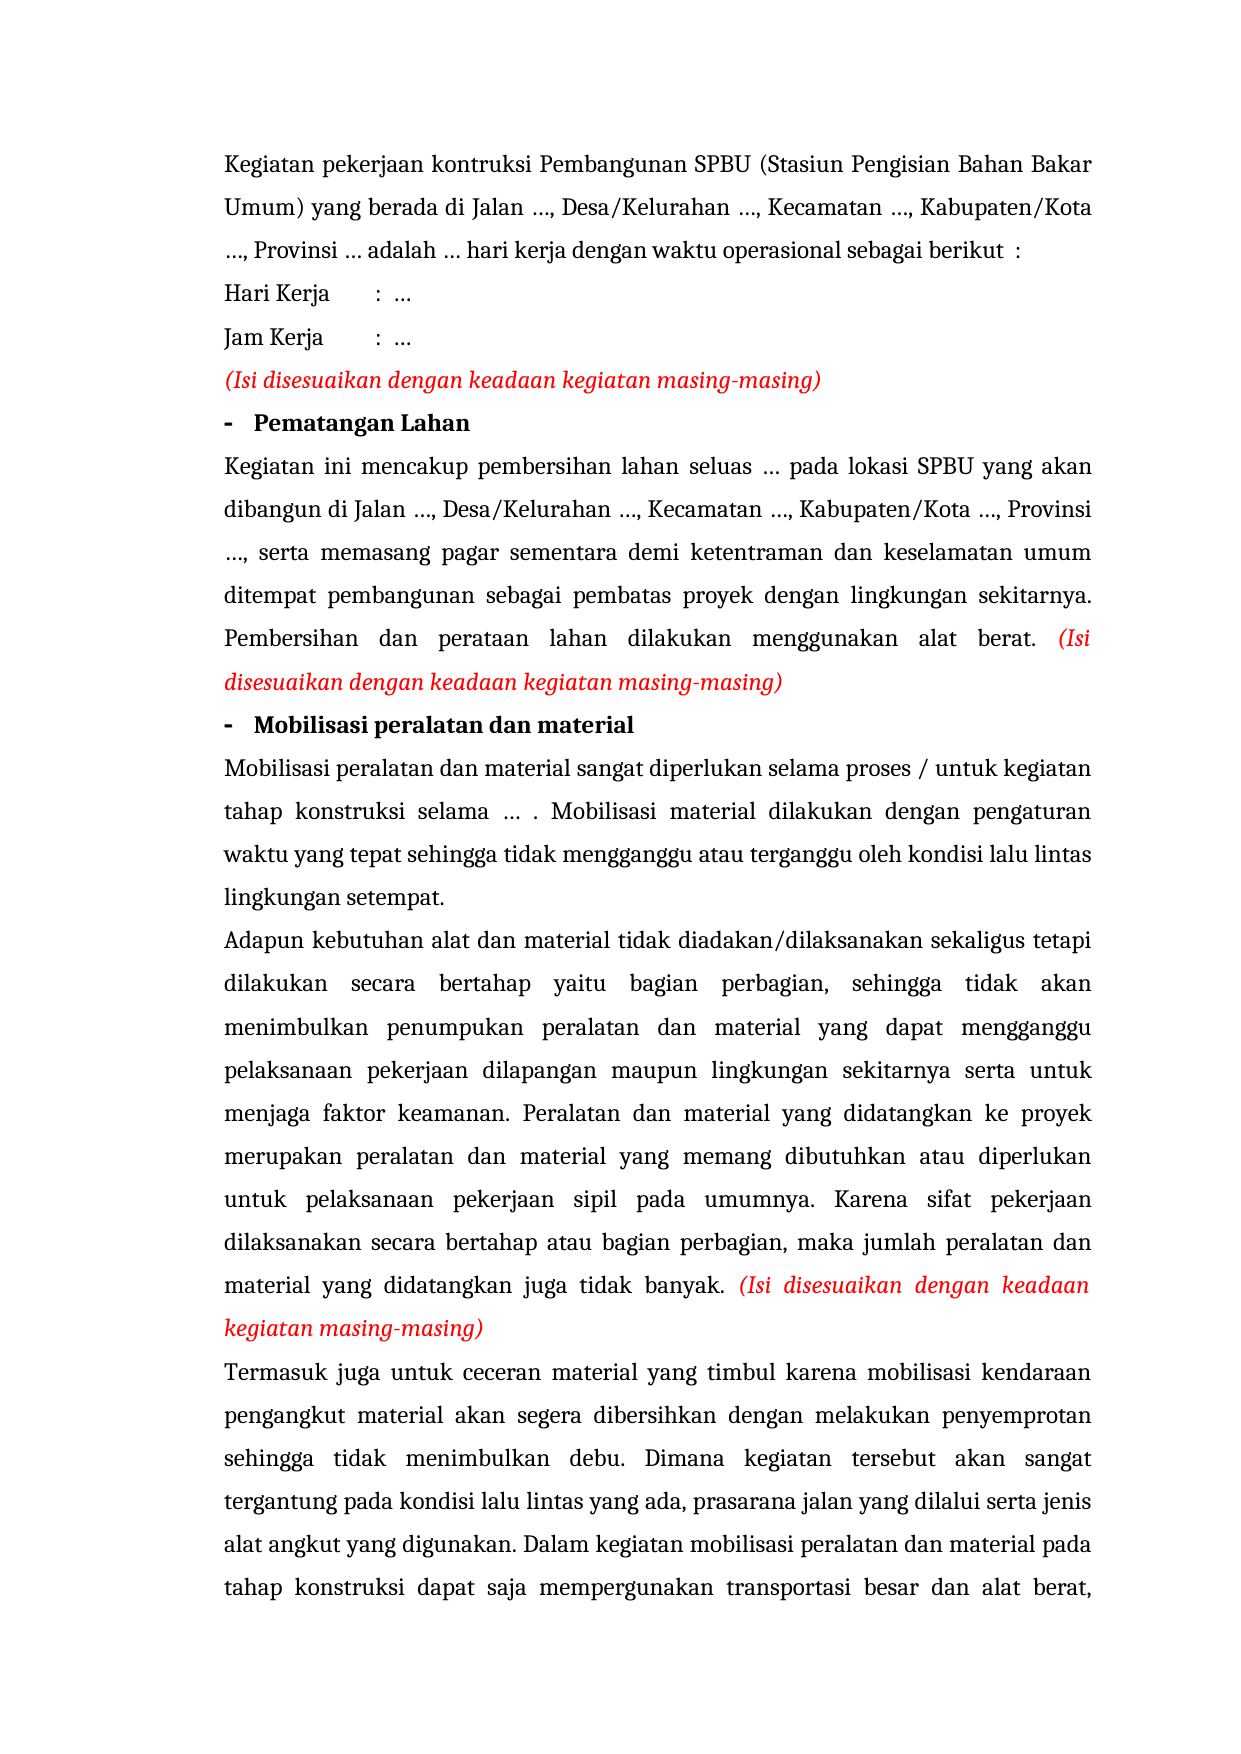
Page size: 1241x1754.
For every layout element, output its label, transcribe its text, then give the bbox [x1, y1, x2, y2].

list Mobilisasi peralatan dan material sangat diperlukan selama proses / untuk kegiatan tahap konstruksi selama … . Mobilisasi material dilakukan dengan pengaturan waktu yang tepat sehingga tidak mengganggu atau terganggu oleh kondisi lalu lintas lingkungan setempat. [224, 754, 1093, 912]
list Pematangan Lahan [224, 409, 1093, 437]
list Hari Kerja : … [224, 279, 1093, 308]
list Kegiatan ini mencakup pembersihan lahan seluas … pada lokasi SPBU yang akan dibangun di Jalan …, Desa/Kelurahan …, Kecamatan …, Kabupaten/Kota …, Provinsi …, serta memasang pagar sementara demi ketentraman dan keselamatan umum ditempat pembangunan sebagai pembatas proyek dengan lingkungan sekitarnya. Pembersihan dan perataan lahan dilakukan menggunakan alat berat. (Isi disesuaikan dengan keadaan kegiatan masing-masing) [224, 452, 1093, 696]
list Kegiatan pekerjaan kontruksi Pembangunan SPBU (Stasiun Pengisian Bahan Bakar Umum) yang berada di Jalan …, Desa/Kelurahan …, Kecamatan …, Kabupaten/Kota …, Provinsi … adalah … hari kerja dengan waktu operasional sebagai berikut : [224, 150, 1093, 265]
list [224, 1357, 1093, 1602]
list Adapun kebutuhan alat dan material tidak diadakan/dilaksanakan sekaligus tetapi dilakukan secara bertahap yaitu bagian perbagian, sehingga tidak akan menimbulkan penumpukan peralatan dan material yang dapat mengganggu pelaksanaan pekerjaan dilapangan maupun lingkungan sekitarnya serta untuk menjaga faktor keamanan. Peralatan dan material yang didatangkan ke proyek merupakan peralatan dan material yang memang dibutuhkan atau diperlukan untuk pelaksanaan pekerjaan sipil pada umumnya. Karena sifat pekerjaan dilaksanakan secara bertahap atau bagian perbagian, maka jumlah peralatan dan material yang didatangkan juga tidak banyak. (Isi disesuaikan dengan keadaan kegiatan masing-masing) [224, 926, 1093, 1343]
list Mobilisasi peralatan dan material [224, 711, 1093, 739]
list (Isi disesuaikan dengan keadaan kegiatan masing-masing) [224, 366, 1093, 394]
list Jam Kerja : … [224, 322, 1093, 351]
